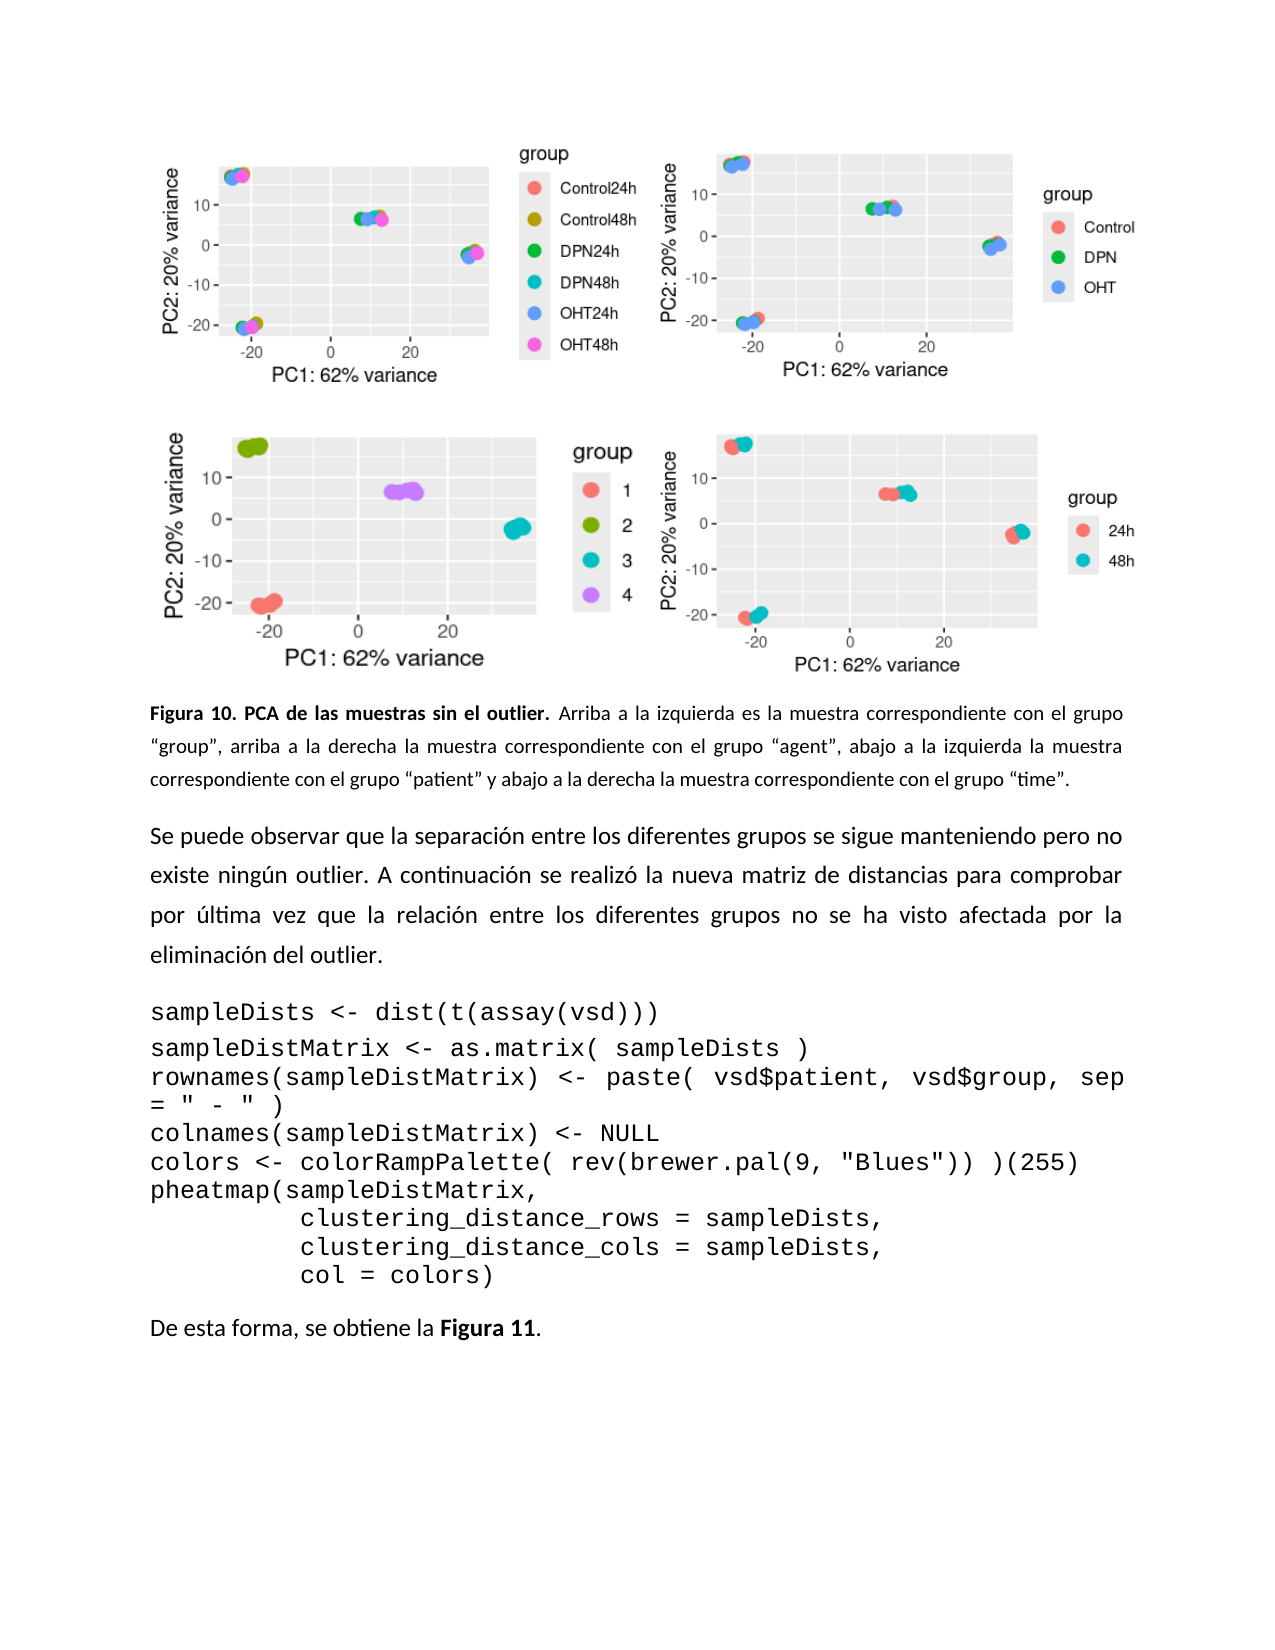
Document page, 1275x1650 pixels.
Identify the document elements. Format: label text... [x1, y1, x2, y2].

picture [153, 420, 1154, 682]
text col = colors) [150, 1263, 1125, 1291]
text clustering_distance_rows = sampleDists, [150, 1206, 1125, 1234]
text colnames(sampleDistMatrix) <- NULL [150, 1121, 1125, 1149]
text rownames(sampleDistMatrix) <- paste( vsd$patient, vsd$group, sep = " - " ) [150, 1064, 1125, 1121]
text Se puede observar que la separación entre los diferentes grupos se sigue manteniendo pero no existe ningún outlier. A continuación se realizó la nueva matriz de distancias para comprobar por última vez que la relación entre los diferentes grupos no se ha visto afectada por la eliminación del outlier. [150, 820, 1125, 969]
text clustering_distance_cols = sampleDists, [150, 1234, 1125, 1263]
text sampleDists <- dist(t(assay(vsd))) [150, 999, 1125, 1027]
text colors <- colorRampPalette( rev(brewer.pal(9, "Blues")) )(255) [150, 1149, 1125, 1178]
text sampleDistMatrix <- as.matrix( sampleDists ) [150, 1036, 1125, 1064]
picture [153, 131, 1154, 398]
text De esta forma, se obtiene la Figura 11. [150, 1312, 1125, 1342]
text pheatmap(sampleDistMatrix, [150, 1178, 1125, 1206]
